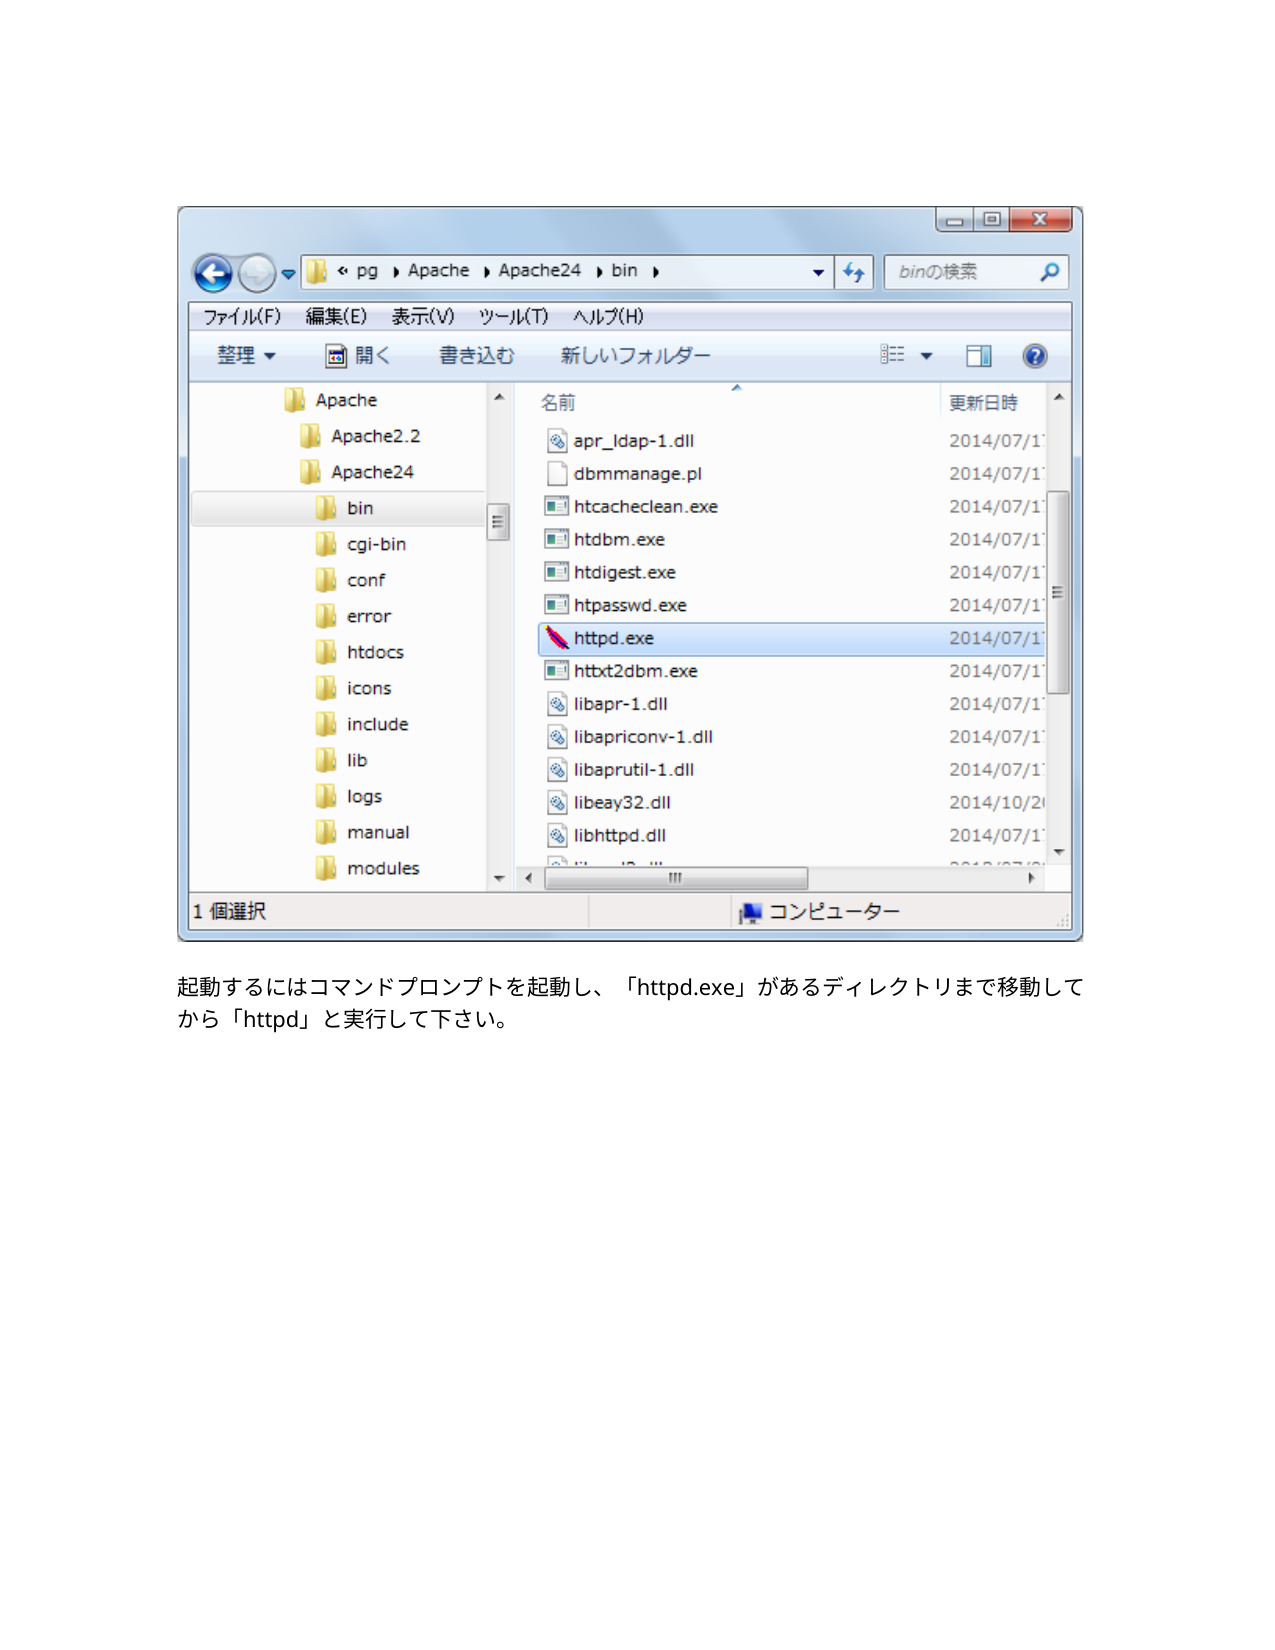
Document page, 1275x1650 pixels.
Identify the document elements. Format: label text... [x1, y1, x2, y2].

picture [177, 206, 1084, 942]
text 起動するにはコマンドプロンプトを起動し、「httpd.exe」があるディレクトリまで移動してから「httpd」と実行して下さい。 [177, 970, 1098, 1034]
